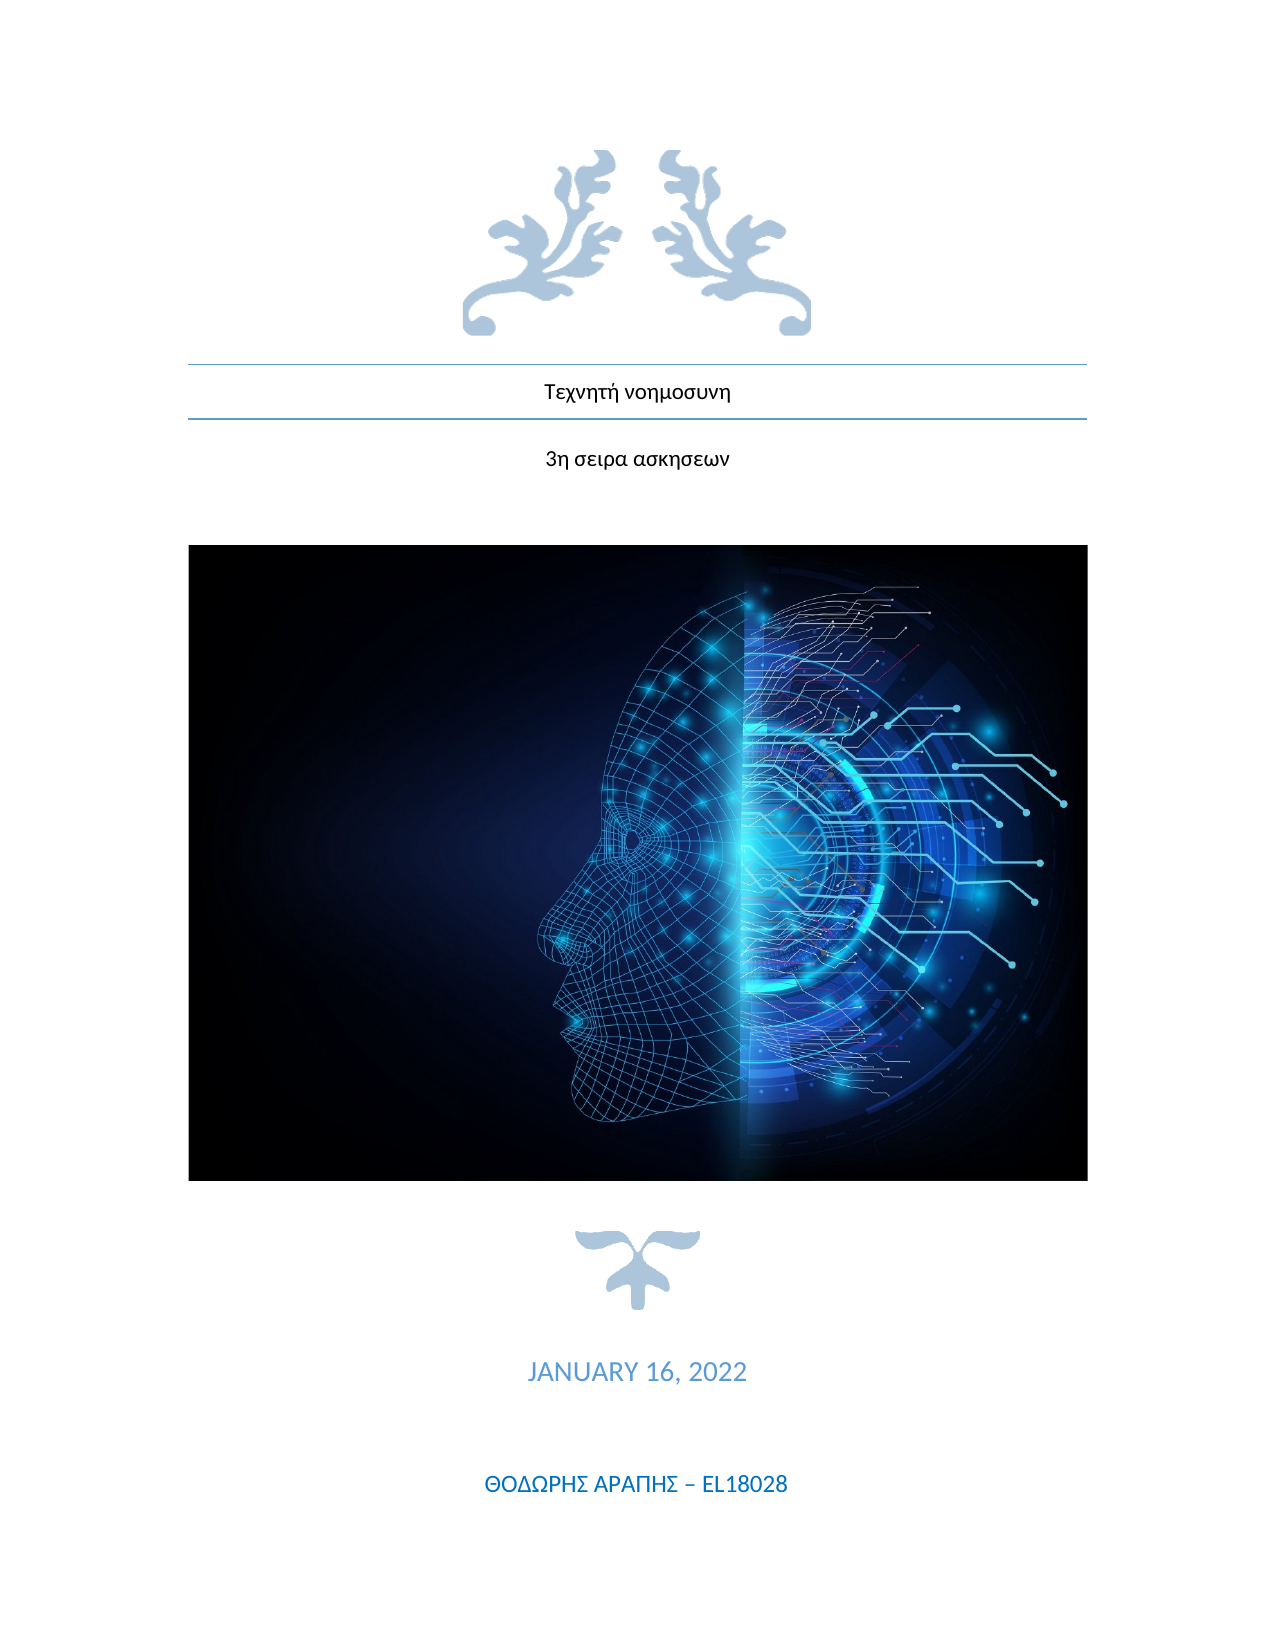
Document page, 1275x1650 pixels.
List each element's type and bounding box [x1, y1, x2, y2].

picture [188, 545, 1088, 1181]
